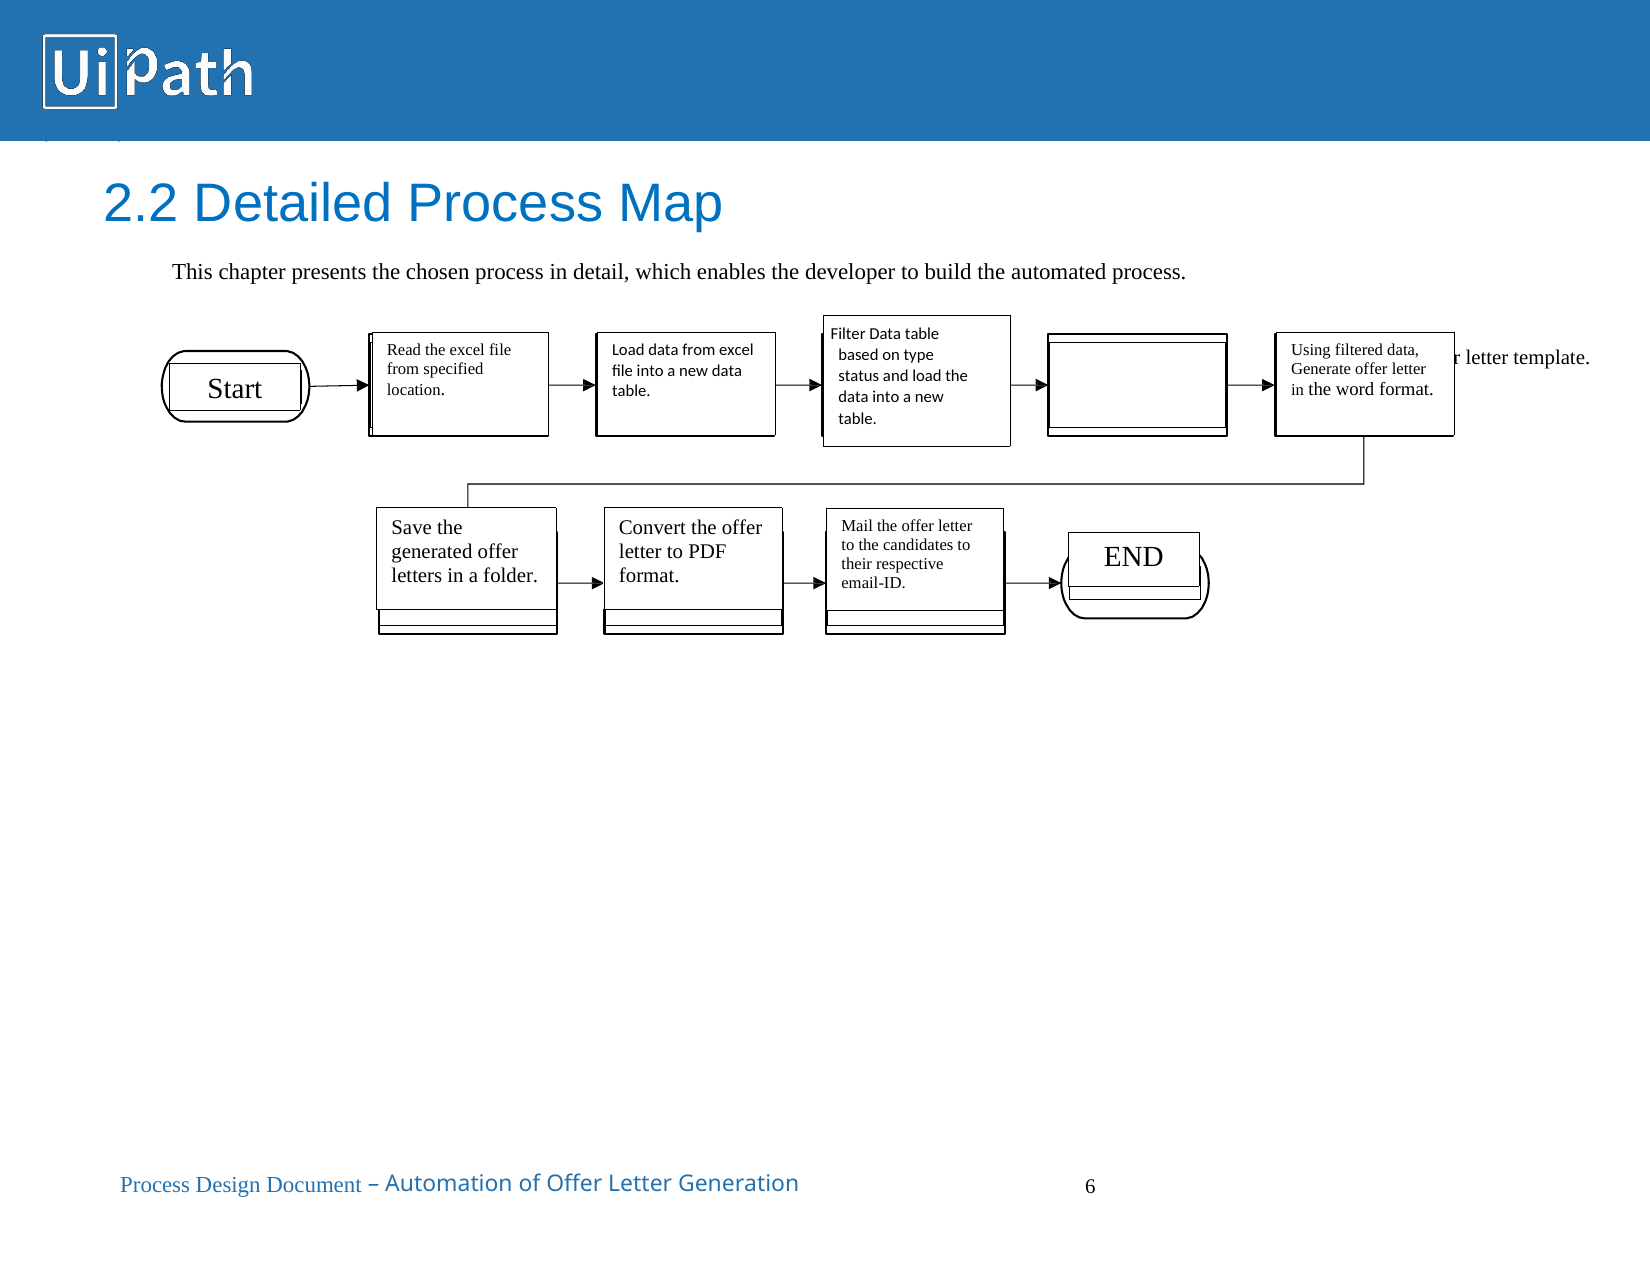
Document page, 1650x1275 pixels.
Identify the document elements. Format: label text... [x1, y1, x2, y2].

picture [606, 610, 781, 625]
picture [828, 611, 1003, 625]
picture [380, 610, 556, 625]
picture [1070, 587, 1200, 599]
text 2.2 Detailed Process Map [103, 171, 1650, 233]
picture [42, 34, 252, 109]
text This chapter presents the chosen process in detail, which enables the developer to build the automated process. [0, 263, 1650, 284]
text Read the offer letter template. [1455, 346, 1650, 369]
picture [1050, 343, 1225, 427]
